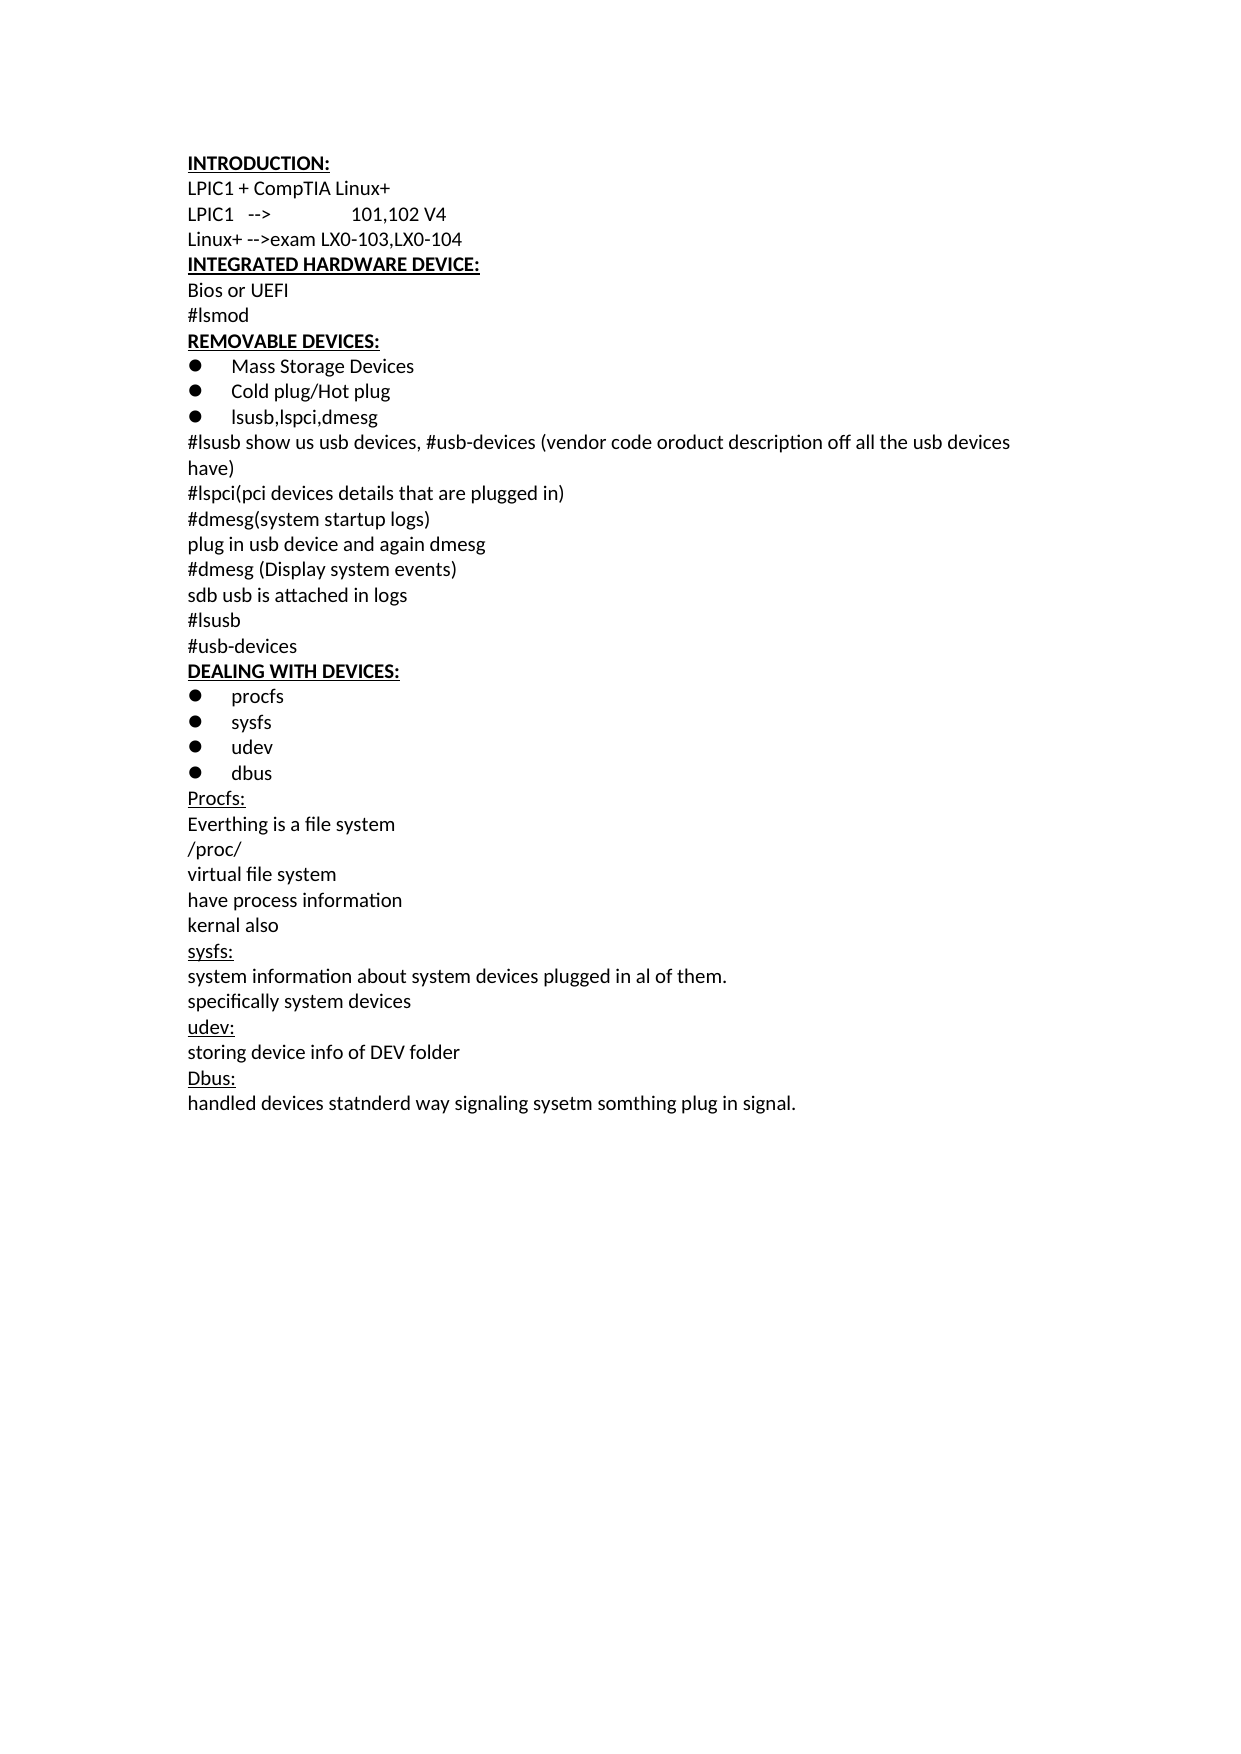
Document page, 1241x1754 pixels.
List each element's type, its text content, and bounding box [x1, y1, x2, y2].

list kernal also [187, 912, 1053, 938]
text #lspci(pci devices details that are plugged in) [187, 480, 1053, 506]
list /proc/ [187, 836, 1053, 862]
list specifically system devices [187, 989, 1053, 1014]
list udev [187, 734, 1053, 760]
list Procfs: [187, 785, 1053, 811]
list have process information [187, 887, 1053, 912]
text sdb usb is attached in logs [187, 582, 1053, 607]
list procfs [187, 684, 1053, 709]
list storing device info of DEV folder [187, 1039, 1053, 1065]
text LPIC1 --> 101,102 V4 [187, 201, 1053, 226]
text INTEGRATED HARDWARE DEVICE: [187, 252, 1053, 277]
text DEALING WITH DEVICES: [187, 658, 1053, 684]
list sysfs: [187, 938, 1053, 963]
list system information about system devices plugged in al of them. [187, 963, 1053, 989]
text Bios or UEFI [187, 277, 1053, 302]
list Dbus: [187, 1065, 1053, 1090]
list Everthing is a file system [187, 811, 1053, 836]
text LPIC1 + CompTIA Linux+ [187, 175, 1053, 201]
text #lsusb [187, 607, 1053, 633]
list Cold plug/Hot plug [187, 379, 1053, 404]
list sysfs [187, 709, 1053, 734]
text #dmesg(system startup logs) [187, 506, 1053, 531]
text #dmesg (Display system events) [187, 557, 1053, 582]
list dbus [187, 760, 1053, 785]
text #usb-devices [187, 633, 1053, 658]
text REMOVABLE DEVICES: [187, 328, 1053, 353]
text INTRODUCTION: [187, 150, 1053, 175]
list handled devices statnderd way signaling sysetm somthing plug in signal. [187, 1090, 1053, 1116]
text #lsmod [187, 302, 1053, 328]
text Linux+ -->exam LX0-103,LX0-104 [187, 226, 1053, 252]
list Mass Storage Devices [187, 353, 1053, 379]
list udev: [187, 1014, 1053, 1039]
list virtual file system [187, 862, 1053, 887]
text #lsusb show us usb devices, #usb-devices (vendor code oroduct description off all the usb devices have) [187, 429, 1053, 480]
list lsusb,lspci,dmesg [187, 404, 1053, 429]
text plug in usb device and again dmesg [187, 531, 1053, 557]
